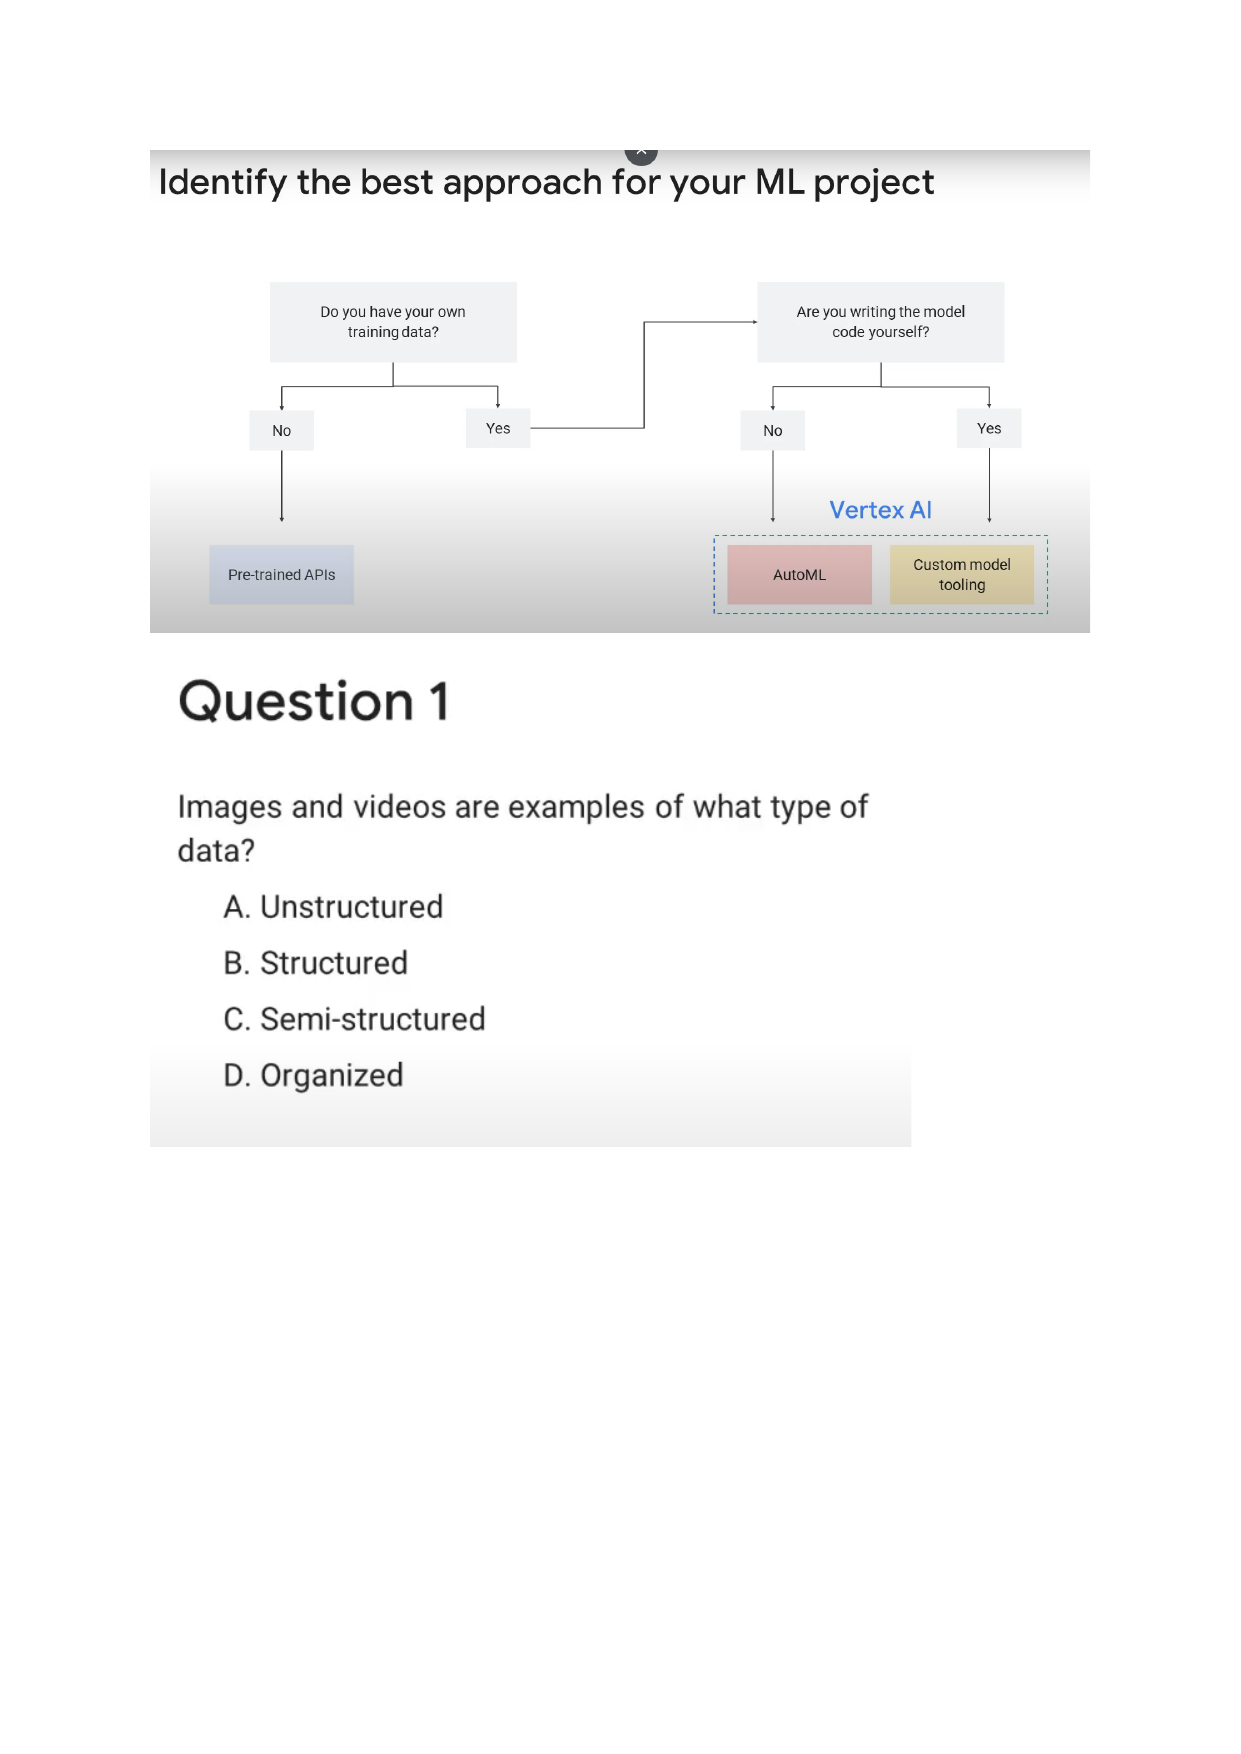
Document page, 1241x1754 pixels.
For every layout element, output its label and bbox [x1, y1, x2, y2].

picture [150, 634, 912, 1147]
picture [150, 150, 1091, 633]
